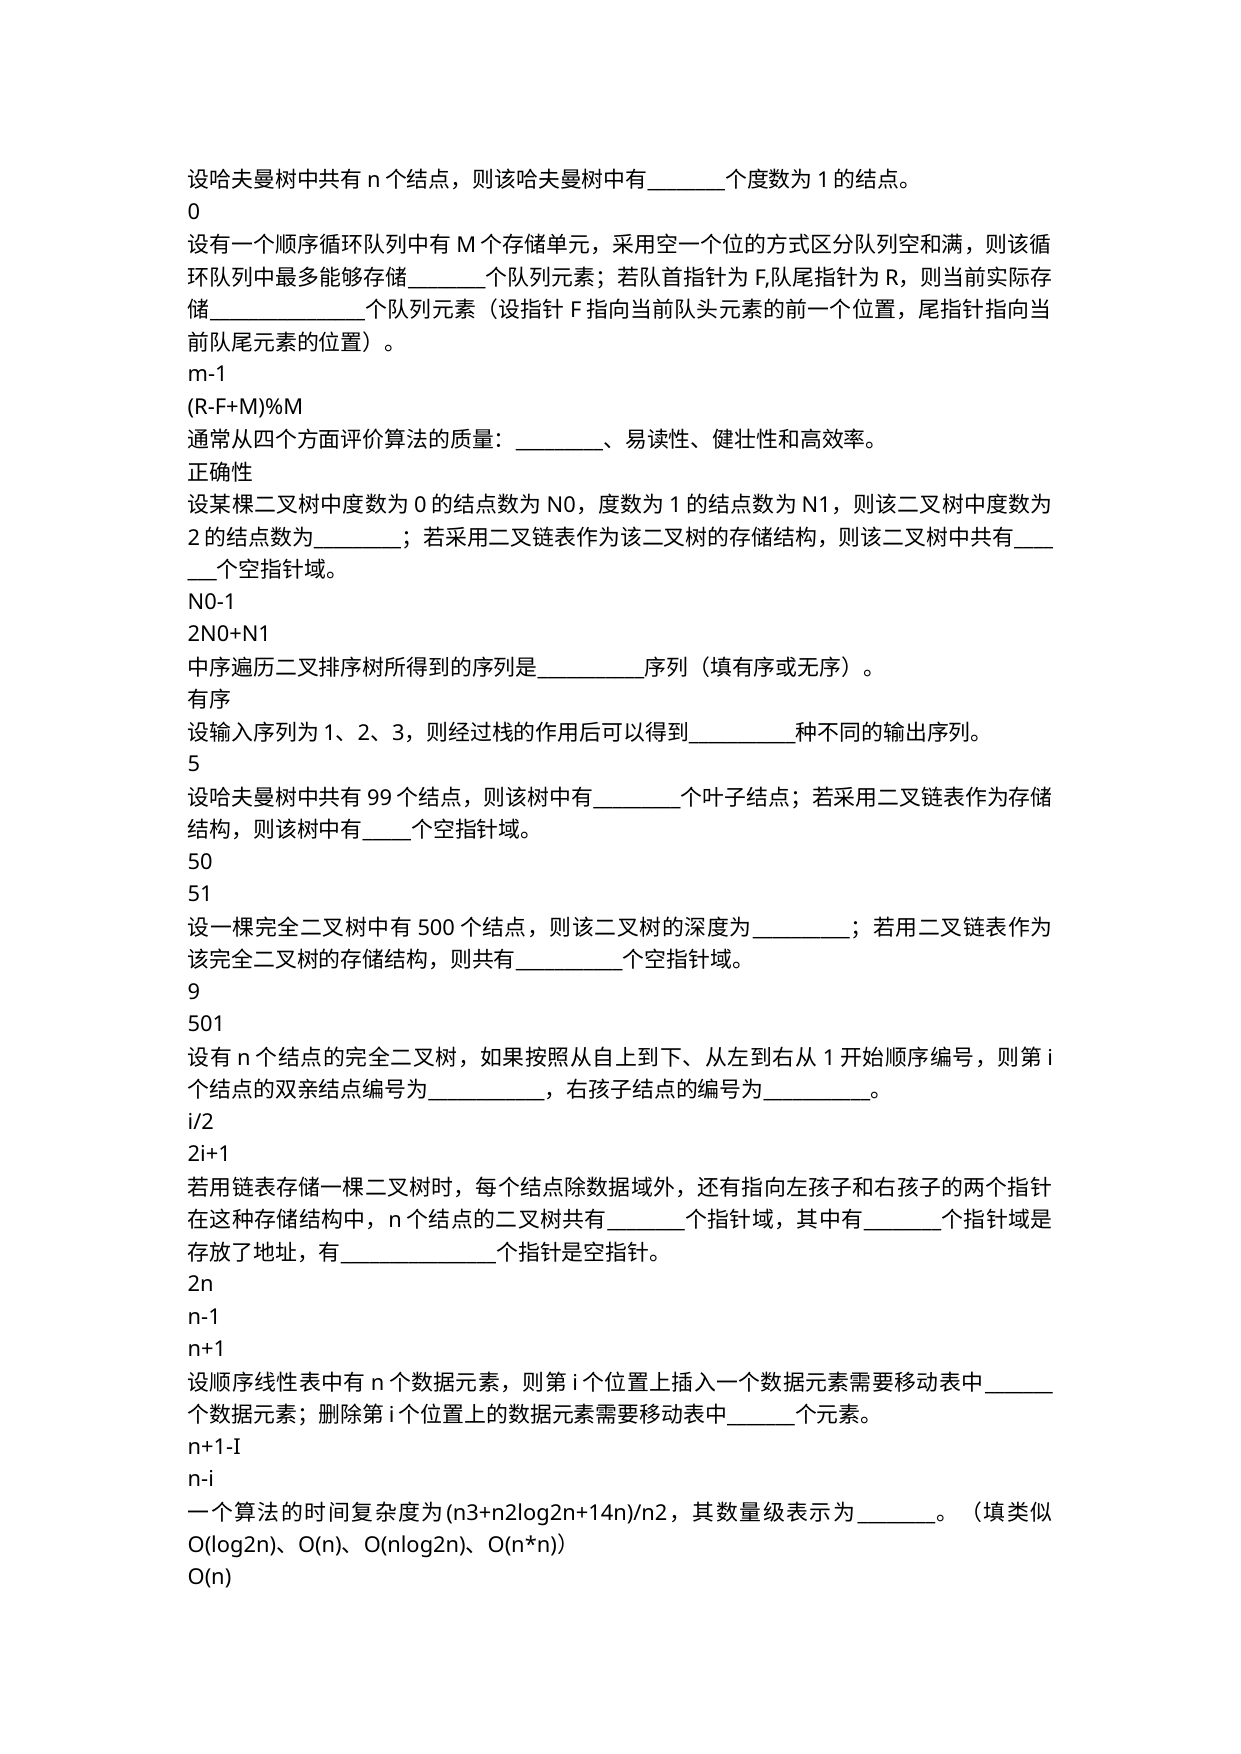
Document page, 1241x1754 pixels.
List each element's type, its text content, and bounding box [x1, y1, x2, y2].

text 设一棵完全二叉树中有500个结点，则该二叉树的深度为__________；若用二叉链表作为该完全二叉树的存储结构，则共有___________个空指针域。 [187, 909, 1053, 974]
text 中序遍历二叉排序树所得到的序列是___________序列（填有序或无序）。 [187, 649, 1053, 682]
text N0-1 2N0+N1 [187, 584, 1053, 649]
text 通常从四个方面评价算法的质量：_________、易读性、健壮性和高效率。 [187, 422, 1053, 454]
text 50 51 [187, 844, 1053, 909]
text O(n) [187, 1559, 1053, 1592]
text 0 [187, 194, 1053, 227]
text 设顺序线性表中有n个数据元素，则第i个位置上插入一个数据元素需要移动表中_______个数据元素；删除第i个位置上的数据元素需要移动表中_______个元素。 [187, 1364, 1053, 1429]
text 正确性 [187, 454, 1053, 487]
text 一个算法的时间复杂度为(n3+n2log2n+14n)/n2，其数量级表示为________。（填类似O(log2n)、O(n)、O(nlog2n)、O(n*n)） [187, 1494, 1053, 1559]
text n+1-I n-i [187, 1429, 1053, 1494]
text 若用链表存储一棵二叉树时，每个结点除数据域外，还有指向左孩子和右孩子的两个指针。在这种存储结构中，n个结点的二叉树共有________个指针域，其中有________个指针域是存放了地址，有________________个指针是空指针。 [187, 1169, 1053, 1267]
text m-1 (R-F+M)%M [187, 357, 1053, 422]
text 设哈夫曼树中共有99个结点，则该树中有_________个叶子结点；若采用二叉链表作为存储结构，则该树中有_____个空指针域。 [187, 779, 1053, 844]
text 9 501 [187, 974, 1053, 1039]
text 2n n-1 n+1 [187, 1267, 1053, 1364]
text 设有一个顺序循环队列中有M个存储单元，采用空一个位的方式区分队列空和满，则该循环队列中最多能够存储________个队列元素；若队首指针为F,队尾指针为R，则当前实际存储________________个队列元素（设指针F指向当前队头元素的前一个位置，尾指针指向当前队尾元素的位置）。 [187, 227, 1053, 357]
text 有序 [187, 682, 1053, 714]
text 设有n个结点的完全二叉树，如果按照从自上到下、从左到右从1开始顺序编号，则第i个结点的双亲结点编号为____________，右孩子结点的编号为___________。 [187, 1039, 1053, 1104]
text 设某棵二叉树中度数为0的结点数为N0，度数为1的结点数为N1，则该二叉树中度数为2的结点数为_________；若采用二叉链表作为该二叉树的存储结构，则该二叉树中共有_______个空指针域。 [187, 487, 1053, 584]
text 设哈夫曼树中共有n个结点，则该哈夫曼树中有________个度数为1的结点。 [187, 162, 1053, 194]
text 5 [187, 747, 1053, 779]
text 设输入序列为1、2、3，则经过栈的作用后可以得到___________种不同的输出序列。 [187, 714, 1053, 747]
text i/2 2i+1 [187, 1104, 1053, 1169]
